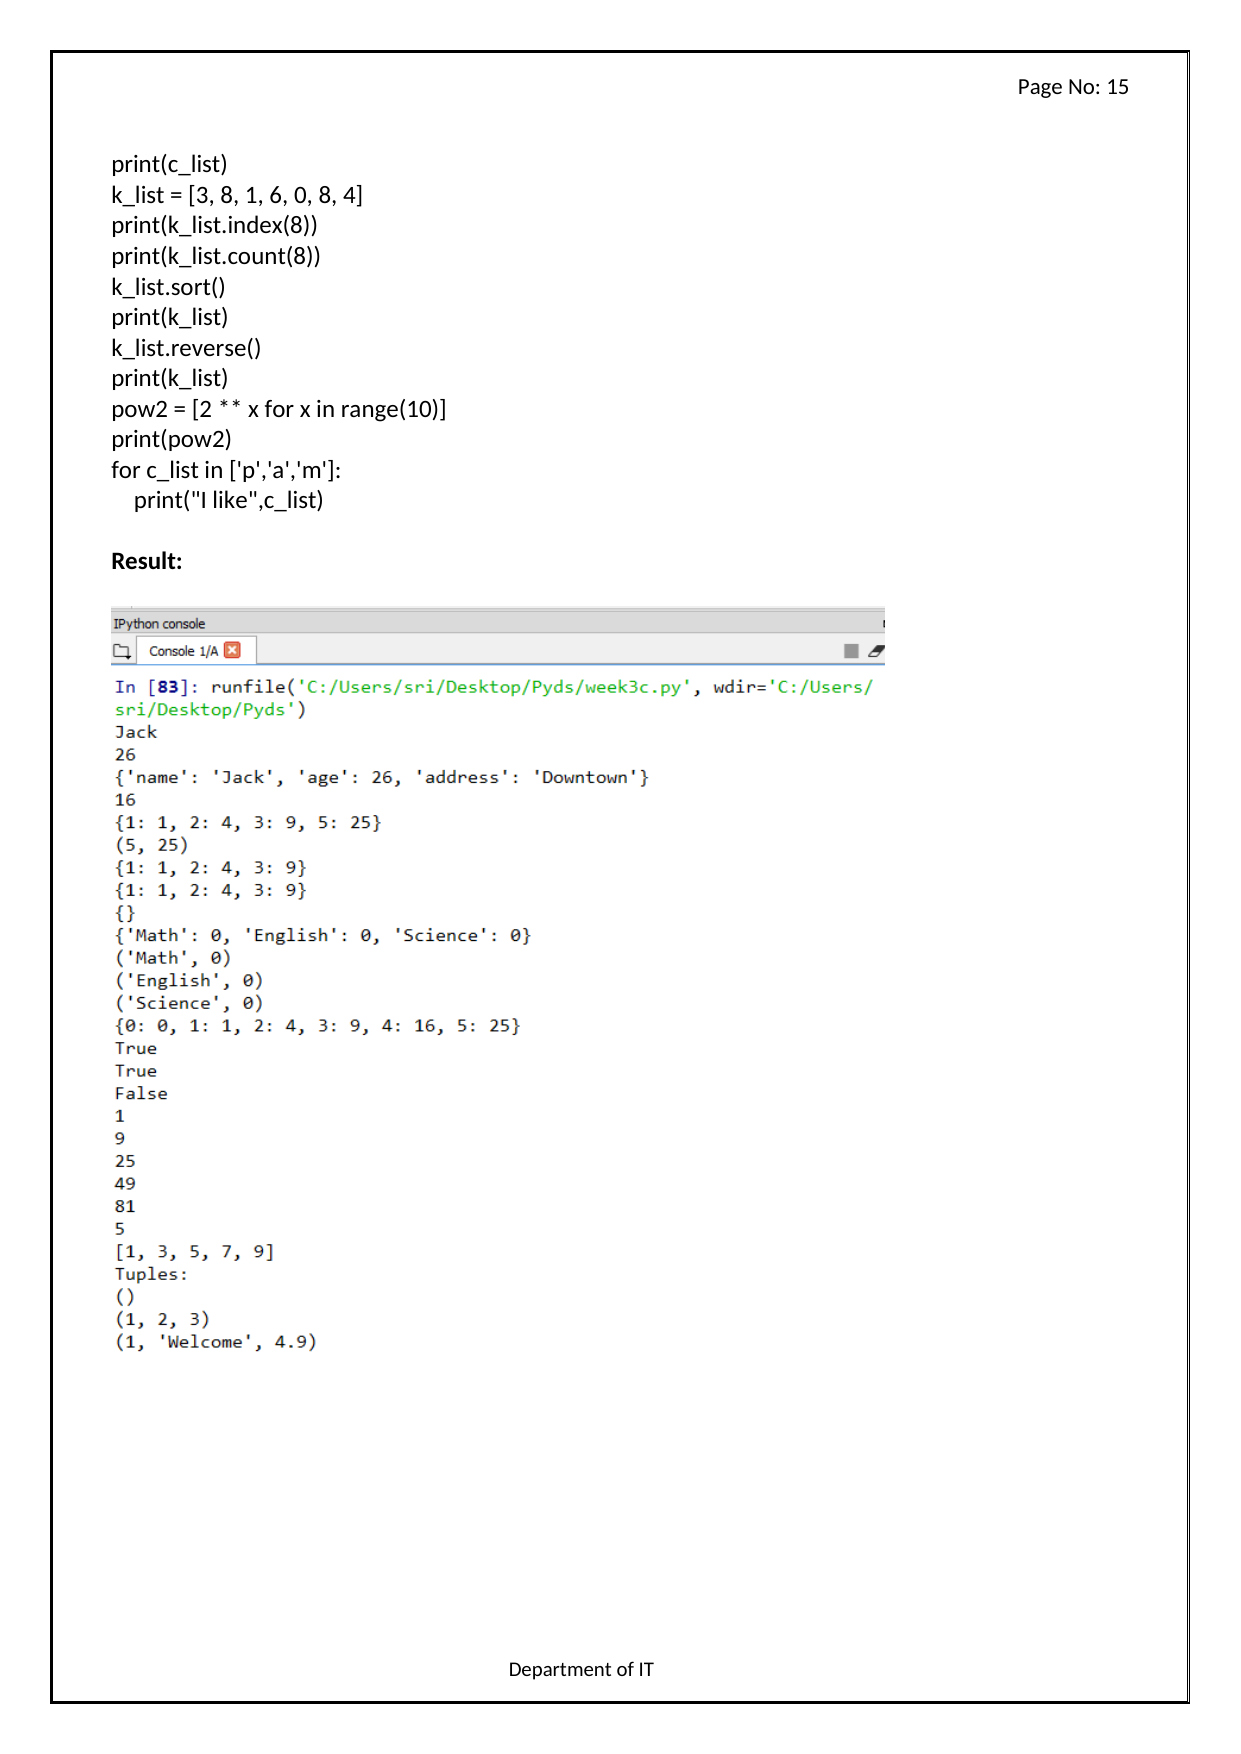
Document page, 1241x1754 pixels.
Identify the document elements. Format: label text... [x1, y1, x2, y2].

list k_list.reverse() [111, 332, 1129, 362]
list pow2 = [2 ** x for x in range(10)] [111, 393, 1129, 423]
list Result: [111, 545, 1129, 576]
list print(k_list) [111, 362, 1129, 393]
picture [111, 606, 885, 1356]
list print(pow2) [111, 423, 1129, 454]
list print(k_list) [111, 301, 1129, 332]
list print(c_list) [111, 148, 1129, 179]
list for c_list in ['p','a','m']: [111, 454, 1129, 484]
list print(k_list.index(8)) [111, 209, 1129, 240]
list print("I like",c_list) [111, 484, 1129, 515]
list k_list.sort() [111, 271, 1129, 301]
list print(k_list.count(8)) [111, 240, 1129, 271]
list k_list = [3, 8, 1, 6, 0, 8, 4] [111, 179, 1129, 209]
